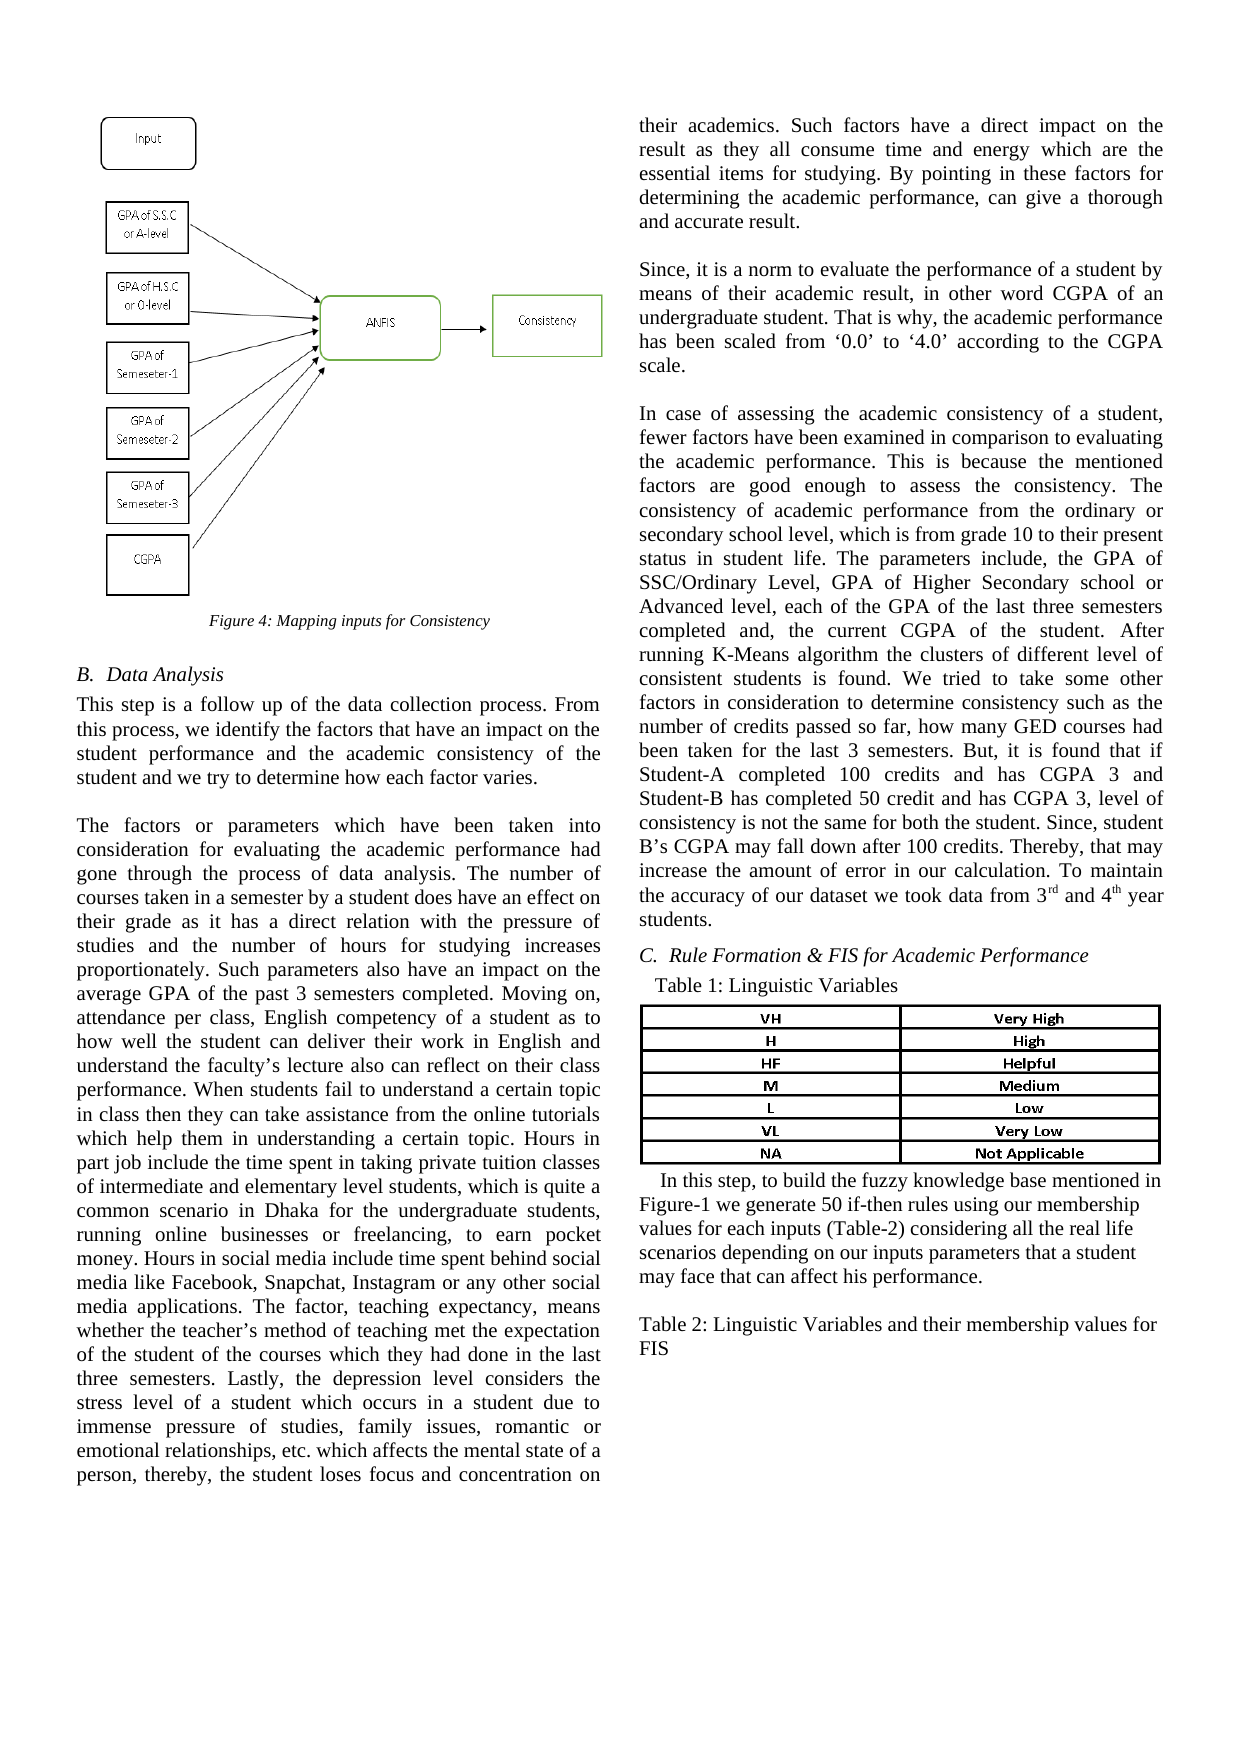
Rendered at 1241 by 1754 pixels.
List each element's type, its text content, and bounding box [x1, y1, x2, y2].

text Since, it is a norm to evaluate the performance of a student by means of their academic result, in other word CGPA of an undergraduate student. That is why, the academic performance has been scaled from ‘0.0’ to ‘4.0’ according to the CGPA scale. [639, 257, 1164, 377]
text Table 2: Linguistic Variables and their membership values for FIS [639, 1312, 1164, 1360]
text In this step, to build the fuzzy knowledge base mentioned in Figure-1 we generate 50 if-then rules using our membership values for each inputs (Table-2) considering all the real life scenarios depending on our inputs parameters that a student may face that can affect his performance. [639, 1167, 1164, 1288]
subtitle Rule Formation & FIS for Academic Performance [639, 943, 1164, 967]
text The factors or parameters which have been taken into consideration for evaluating the academic performance had gone through the process of data analysis. The number of courses taken in a semester by a student does have an effect on their grade as it has a direct relation with the pressure of studies and the number of hours for studying increases proportionately. Such parameters also have an impact on the average GPA of the past 3 semesters completed. Moving on, attendance per class, English competency of a student as to how well the student can deliver their work in English and understand the faculty’s lecture also can reflect on their class performance. When students fail to understand a certain topic in class then they can take assistance from the online tutorials which help them in understanding a certain topic. Hours in part job include the time spent in taking private tuition classes of intermediate and elementary level students, which is quite a common scenario in Dhaka for the undergraduate students, running online businesses or freelancing, to earn pocket money. Hours in social media include time spent behind social media like Facebook, Snapchat, Instagram or any other social media applications. The factor, teaching expectancy, means whether the teacher’s method of teaching met the expectation of the student of the courses which they had done in the last three semesters. Lastly, the depression level considers the stress level of a student which occurs in a student due to immense pressure of studies, family issues, romantic or emotional relationships, etc. which affects the mental state of a person, thereby, the student loses focus and concentration on their academics. Such factors have a direct impact on the result as they all consume time and energy which are the essential items for studying. By pointing in these factors for determining the academic performance, can give a thorough and accurate result. [76, 813, 601, 1486]
subtitle Data Analysis [76, 662, 601, 686]
text In case of assessing the academic consistency of a student, fewer factors have been examined in comparison to evaluating the academic performance. This is because the mentioned factors are good enough to assess the consistency. The consistency of academic performance from the ordinary or secondary school level, which is from grade 10 to their present status in student life. The parameters include, the GPA of SSC/Ordinary Level, GPA of Higher Secondary school or Advanced level, each of the GPA of the last three semesters completed and, the current CGPA of the student. After running K-Means algorithm the clusters of different level of consistent students is found. We tried to take some other factors in consideration to determine consistency such as the number of credits passed so far, how many GED courses had been taken for the last 3 semesters. But, it is found that if Student-A completed 100 credits and has CGPA 3 and Student-B has completed 50 credit and has CGPA 3, level of consistency is not the same for both the student. Since, student B’s CGPA may fall down after 100 credits. Thereby, that may increase the amount of error in our calculation. To maintain the accuracy of our dataset we took data from 3rd and 4th year students. [639, 401, 1164, 931]
picture [98, 112, 607, 612]
text Table 1: Linguistic Variables [639, 973, 1164, 997]
picture [639, 997, 1163, 1168]
text Figure 4: Mapping inputs for Consistency [76, 611, 601, 630]
text This step is a follow up of the data collection process. From this process, we identify the factors that have an impact on the student performance and the academic consistency of the student and we try to determine how each factor varies. [76, 692, 601, 789]
